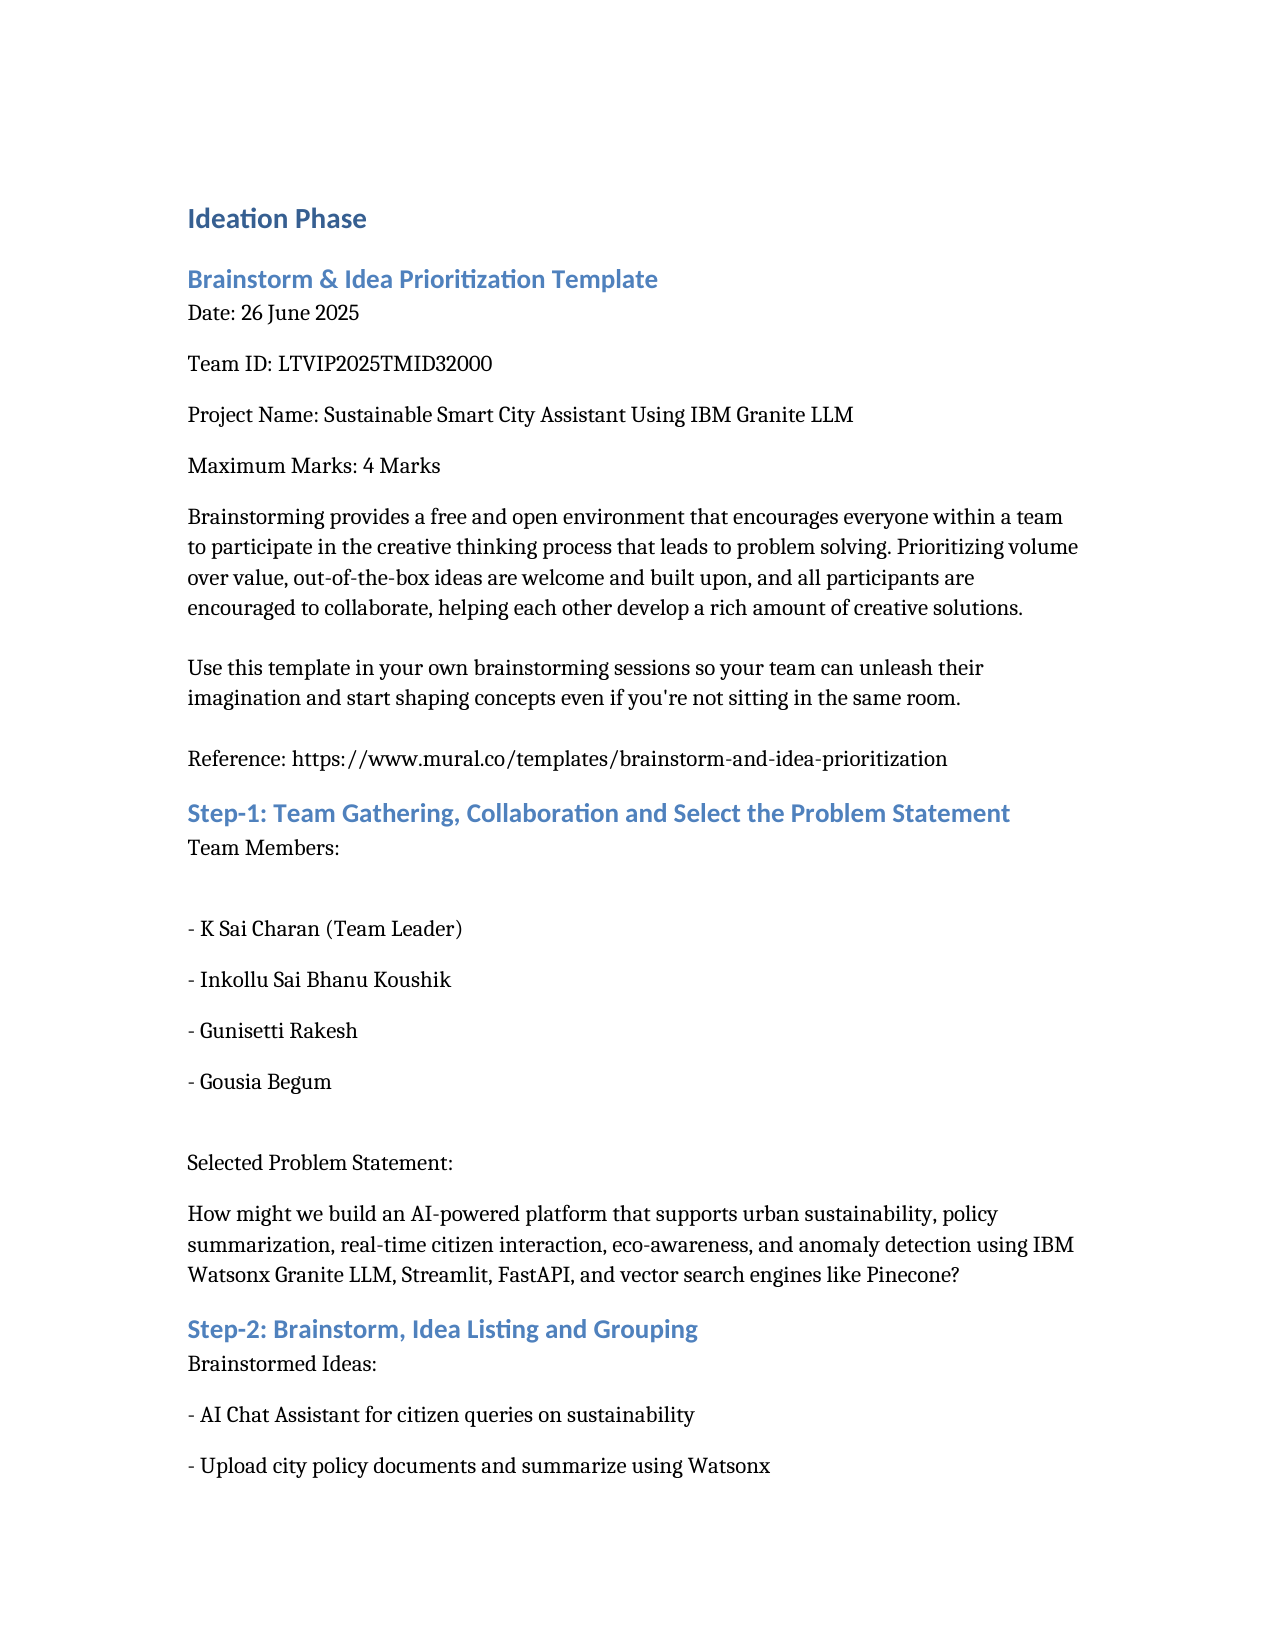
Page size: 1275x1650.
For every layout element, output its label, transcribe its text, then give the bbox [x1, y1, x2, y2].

text Team ID: LTVIP2025TMID32000 [187, 351, 1087, 377]
text Team Members: [187, 834, 1087, 891]
text Selected Problem Statement: [187, 1120, 1087, 1176]
text Brainstormed Ideas: [187, 1351, 1087, 1377]
subtitle Ideation Phase [187, 200, 1087, 236]
text Brainstorming provides a free and open environment that encourages everyone within a team to participate in the creative thinking process that leads to problem solving. Prioritizing volume over value, out-of-the-box ideas are welcome and built upon, and all participants are encouraged to collaborate, helping each other develop a rich amount of creative solutions. Use this template in your own brainstorming sessions so your team can unleash their imagination and start shaping concepts even if you're not sitting in the same room. Reference: https://www.mural.co/templates/brainstorm-and-idea-prioritization [187, 504, 1087, 772]
text How might we build an AI-powered platform that supports urban sustainability, policy summarization, real-time citizen interaction, eco-awareness, and anomaly detection using IBM Watsonx Granite LLM, Streamlit, FastAPI, and vector search engines like Pinecone? [187, 1201, 1087, 1288]
text - AI Chat Assistant for citizen queries on sustainability [187, 1402, 1087, 1428]
text - Inkollu Sai Bhanu Koushik [187, 967, 1087, 993]
text - Gousia Begum [187, 1069, 1087, 1095]
subtitle Step-2: Brainstorm, Idea Listing and Grouping [187, 1313, 1087, 1346]
text - K Sai Charan (Team Leader) [187, 916, 1087, 942]
text - Upload city policy documents and summarize using Watsonx [187, 1453, 1087, 1479]
text Project Name: Sustainable Smart City Assistant Using IBM Granite LLM [187, 402, 1087, 428]
text Date: 26 June 2025 [187, 300, 1087, 326]
subtitle Step-1: Team Gathering, Collaboration and Select the Problem Statement [187, 797, 1087, 829]
text - Gunisetti Rakesh [187, 1018, 1087, 1044]
subtitle Brainstorm & Idea Prioritization Template [187, 262, 1087, 295]
text Maximum Marks: 4 Marks [187, 453, 1087, 479]
